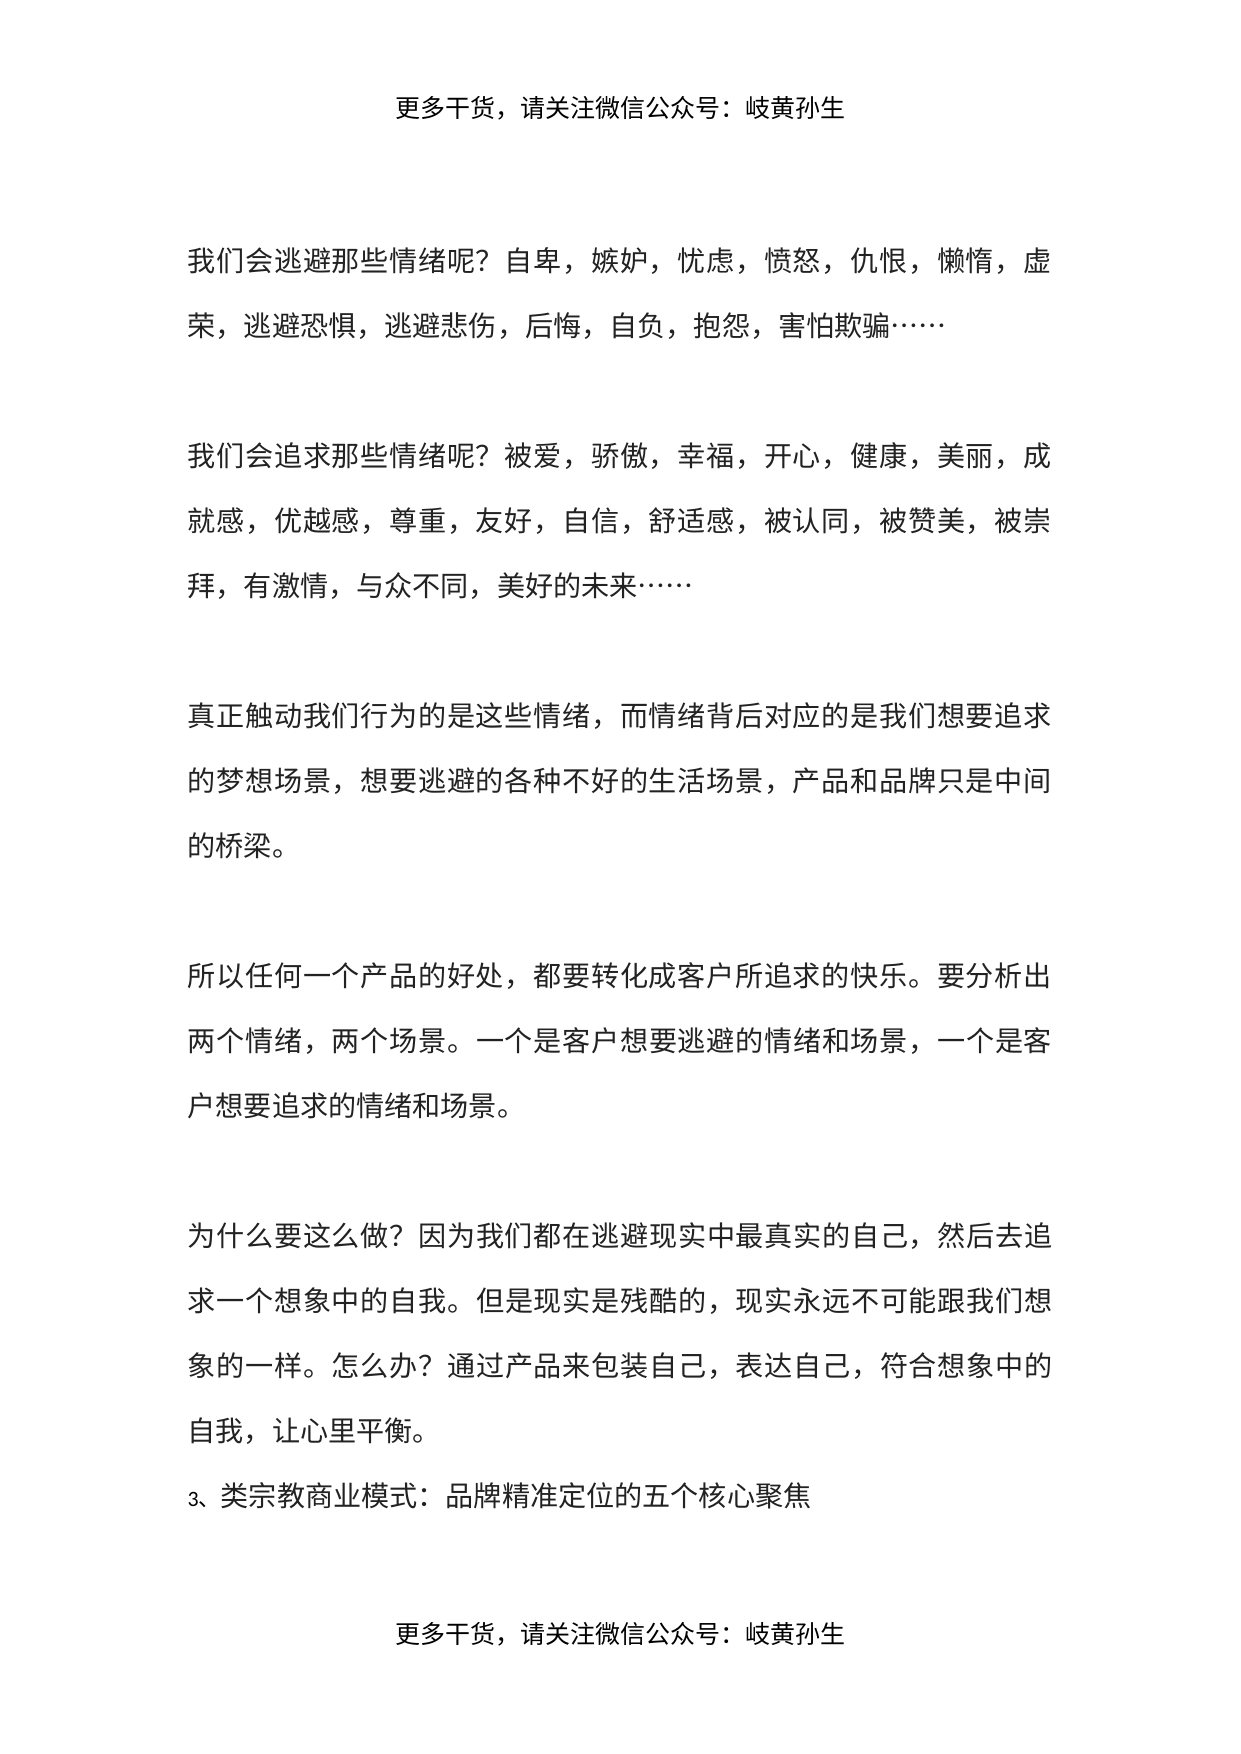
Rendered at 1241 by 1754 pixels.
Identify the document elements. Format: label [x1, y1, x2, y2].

text [187, 162, 1053, 1462]
text [187, 1462, 1053, 1527]
